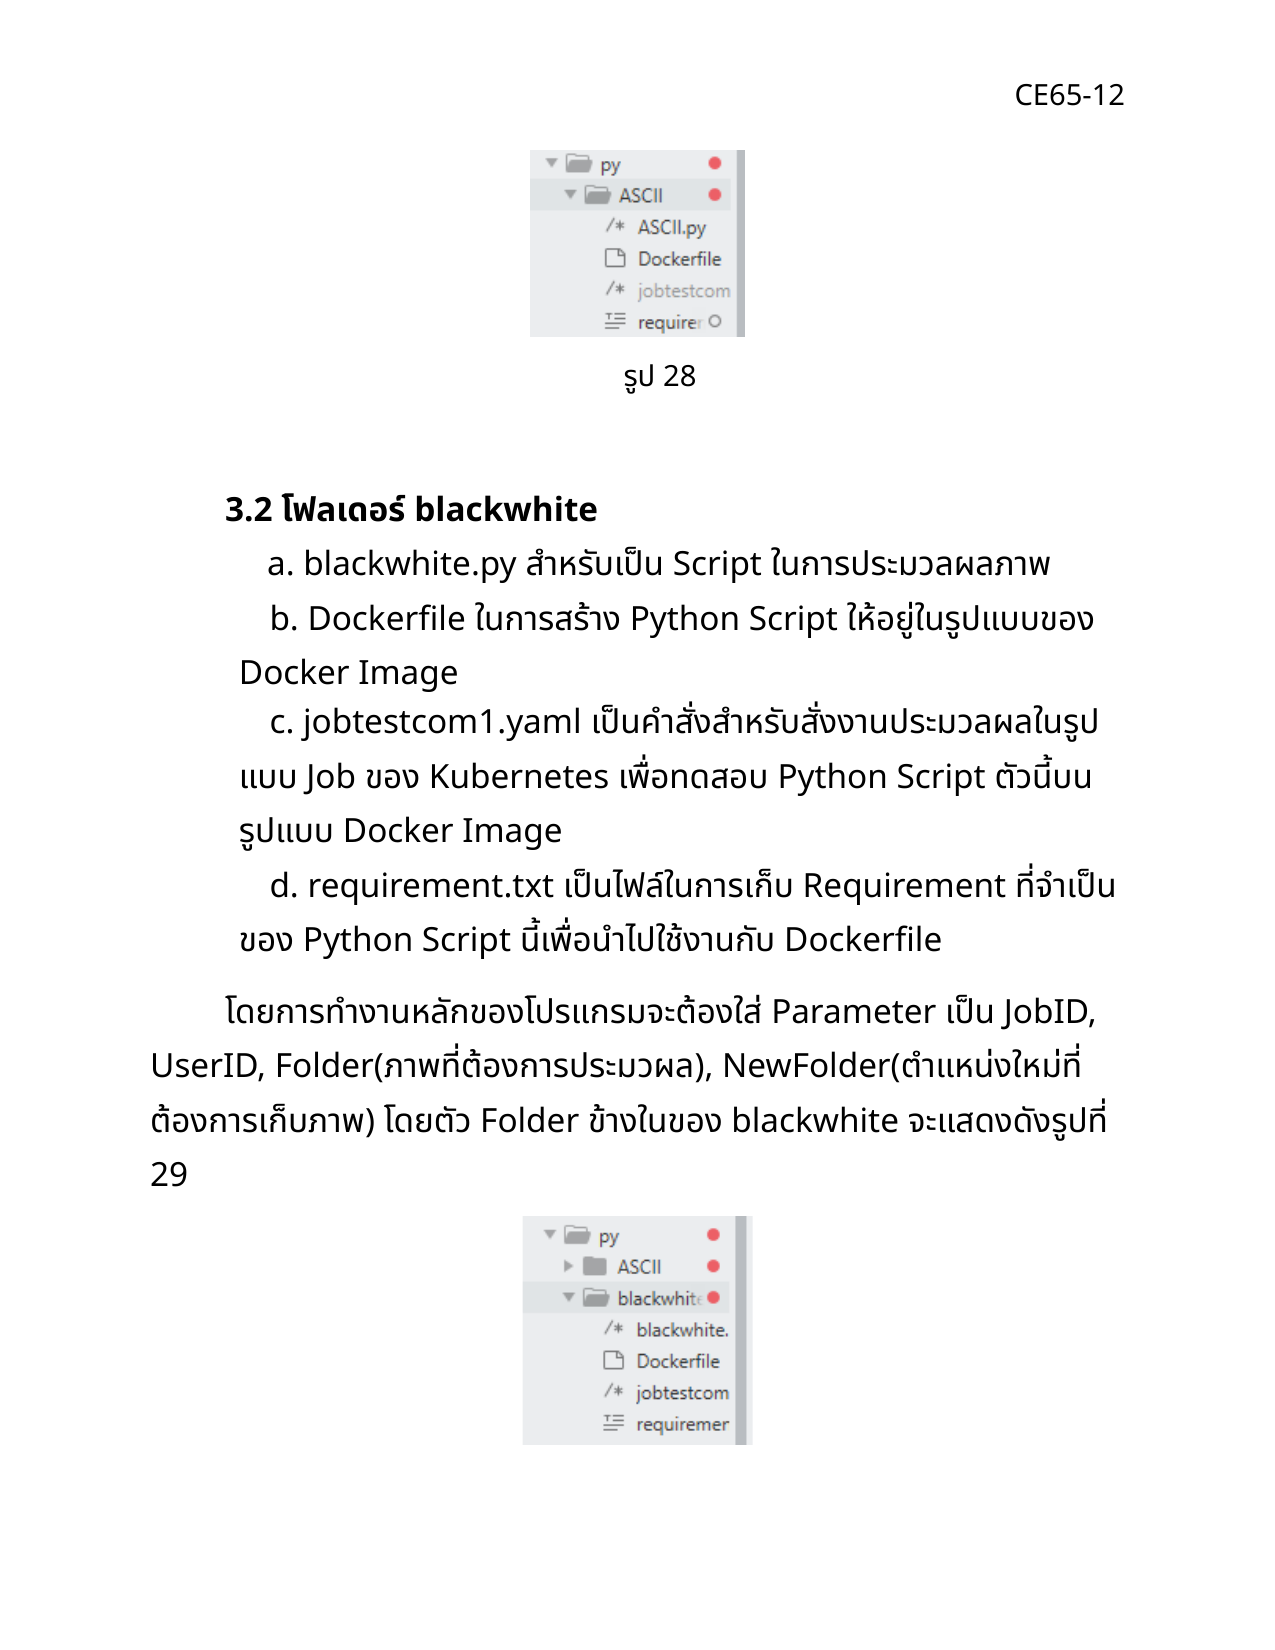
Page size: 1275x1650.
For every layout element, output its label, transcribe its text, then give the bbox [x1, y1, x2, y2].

list d. requirement.txt เป็นไฟล์ในการเก็บ Requirement ที่จำเป็นของ Python Script นี้เพื่อนำไปใช้งานกับ Dockerfile [239, 862, 1125, 967]
picture [522, 1216, 753, 1445]
list b. Dockerfile ในการสร้าง Python Script ให้อยู่ในรูปแบบของ Docker Image [239, 595, 1125, 694]
list รูป 28 [194, 356, 1125, 400]
picture [530, 150, 745, 337]
text โดยการทำงานหลักของโปรแกรมจะต้องใส่ Parameter เป็น JobID, UserID, Folder(ภาพที่ต้องการประมวผล), NewFolder(ตำแหน่งใหม่ที่ต้องการเก็บภาพ) โดยตัว Folder ข้างในของ blackwhite จะแสดงดังรูปที่ 29 [150, 987, 1125, 1196]
list 3.2 โฟลเดอร์ blackwhite [194, 486, 1125, 536]
list a. blackwhite.py สำหรับเป็น Script ในการประมวลผลภาพ [267, 540, 1125, 591]
list c. jobtestcom1.yaml เป็นคำสั่งสำหรับสั่งงานประมวลผลในรูปแบบ Job ของ Kubernetes เพื่อทดสอบ Python Script ตัวนี้บนรูปแบบ Docker Image [239, 698, 1125, 858]
